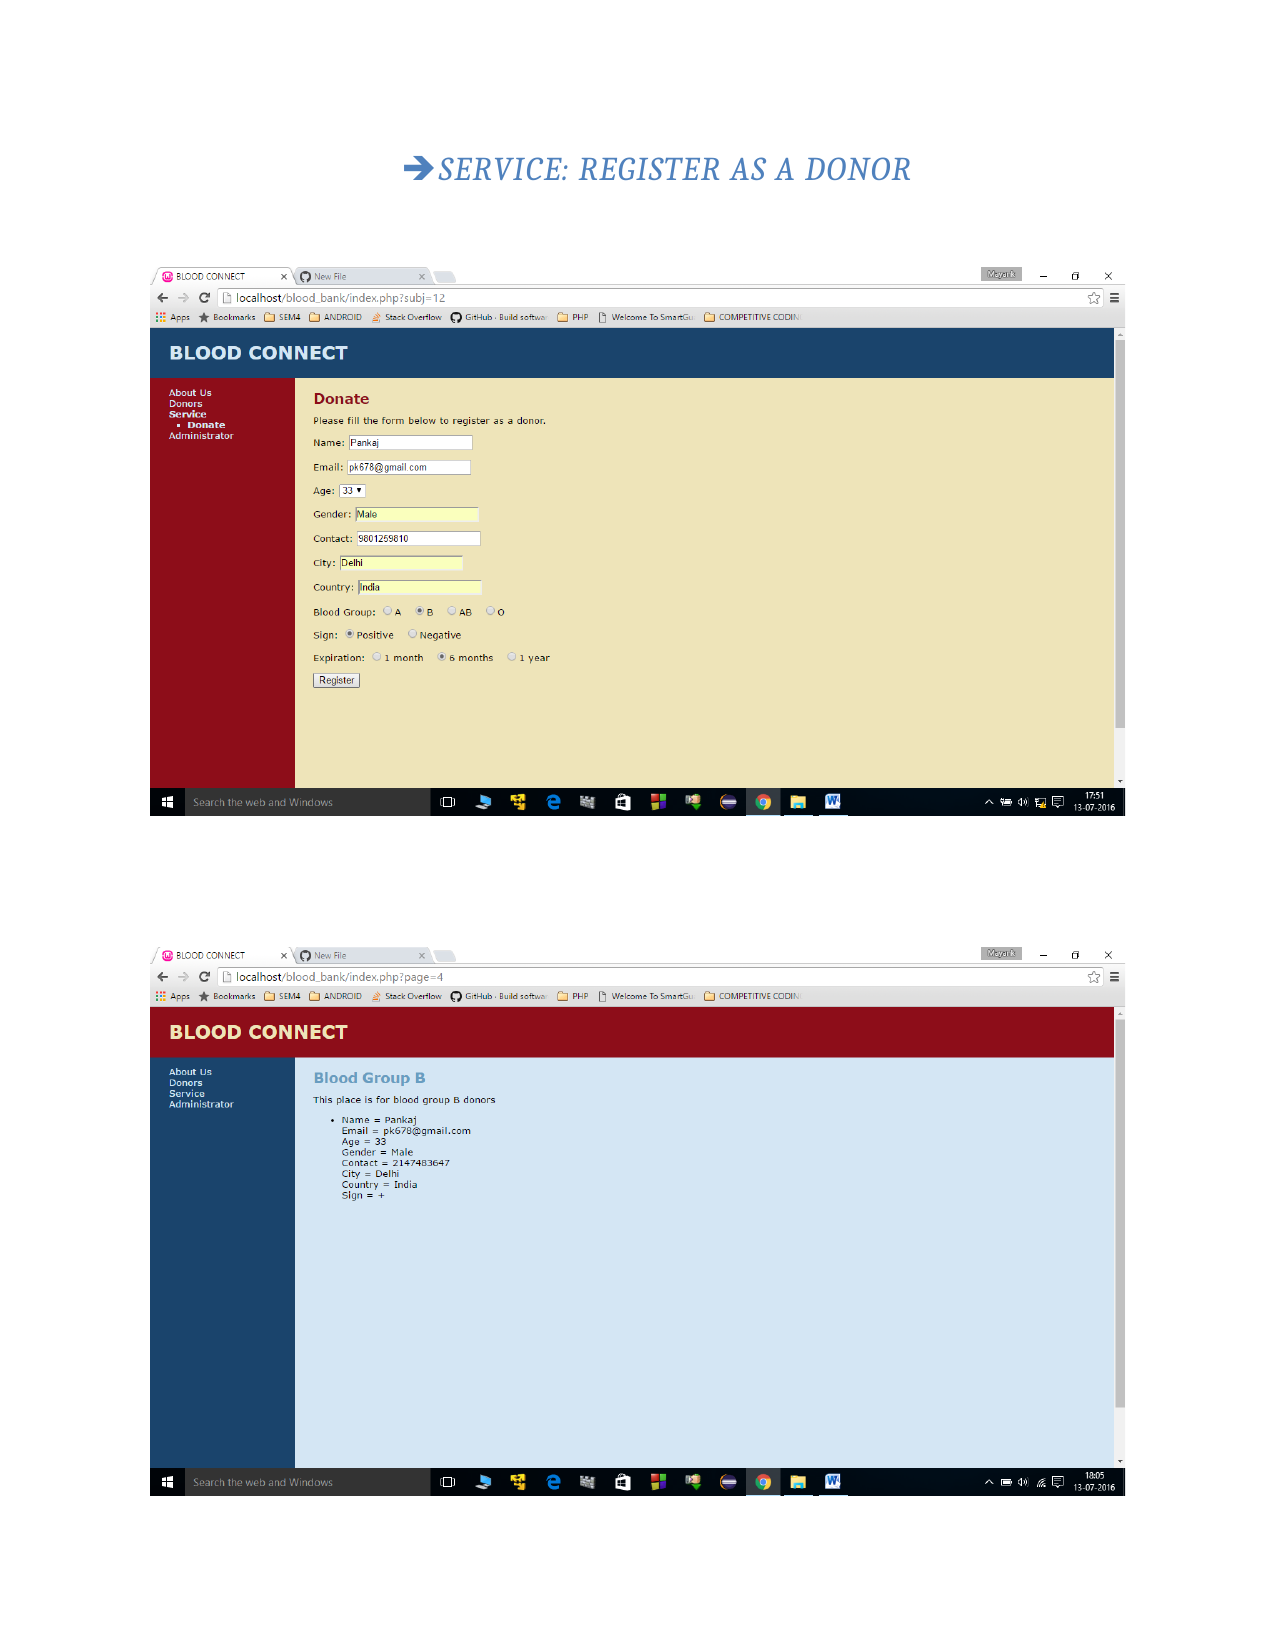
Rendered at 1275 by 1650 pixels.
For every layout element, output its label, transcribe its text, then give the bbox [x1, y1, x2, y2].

picture [150, 267, 1125, 816]
subtitle SERVICE: REGISTER AS A DONOR [187, 150, 1125, 188]
picture [150, 947, 1125, 1496]
